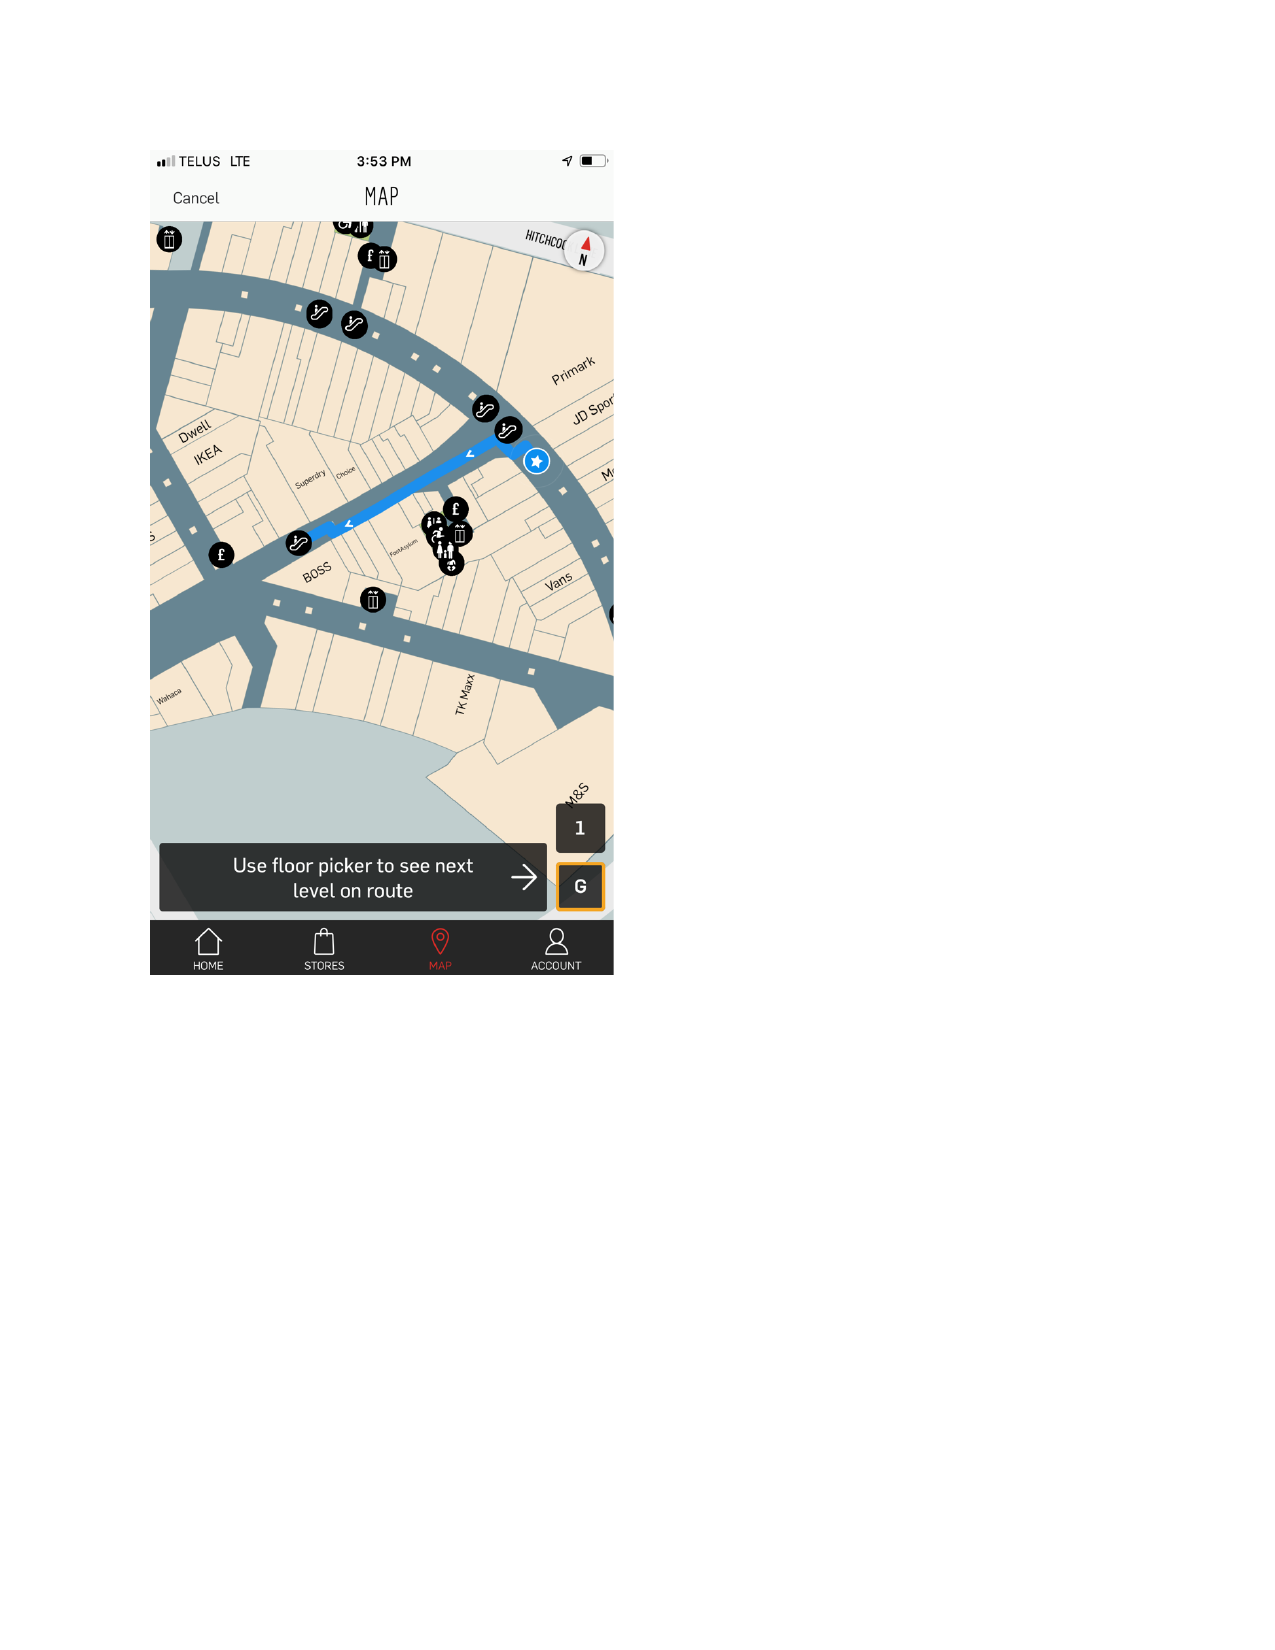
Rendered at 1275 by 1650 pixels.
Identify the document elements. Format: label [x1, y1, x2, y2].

picture [150, 150, 614, 975]
